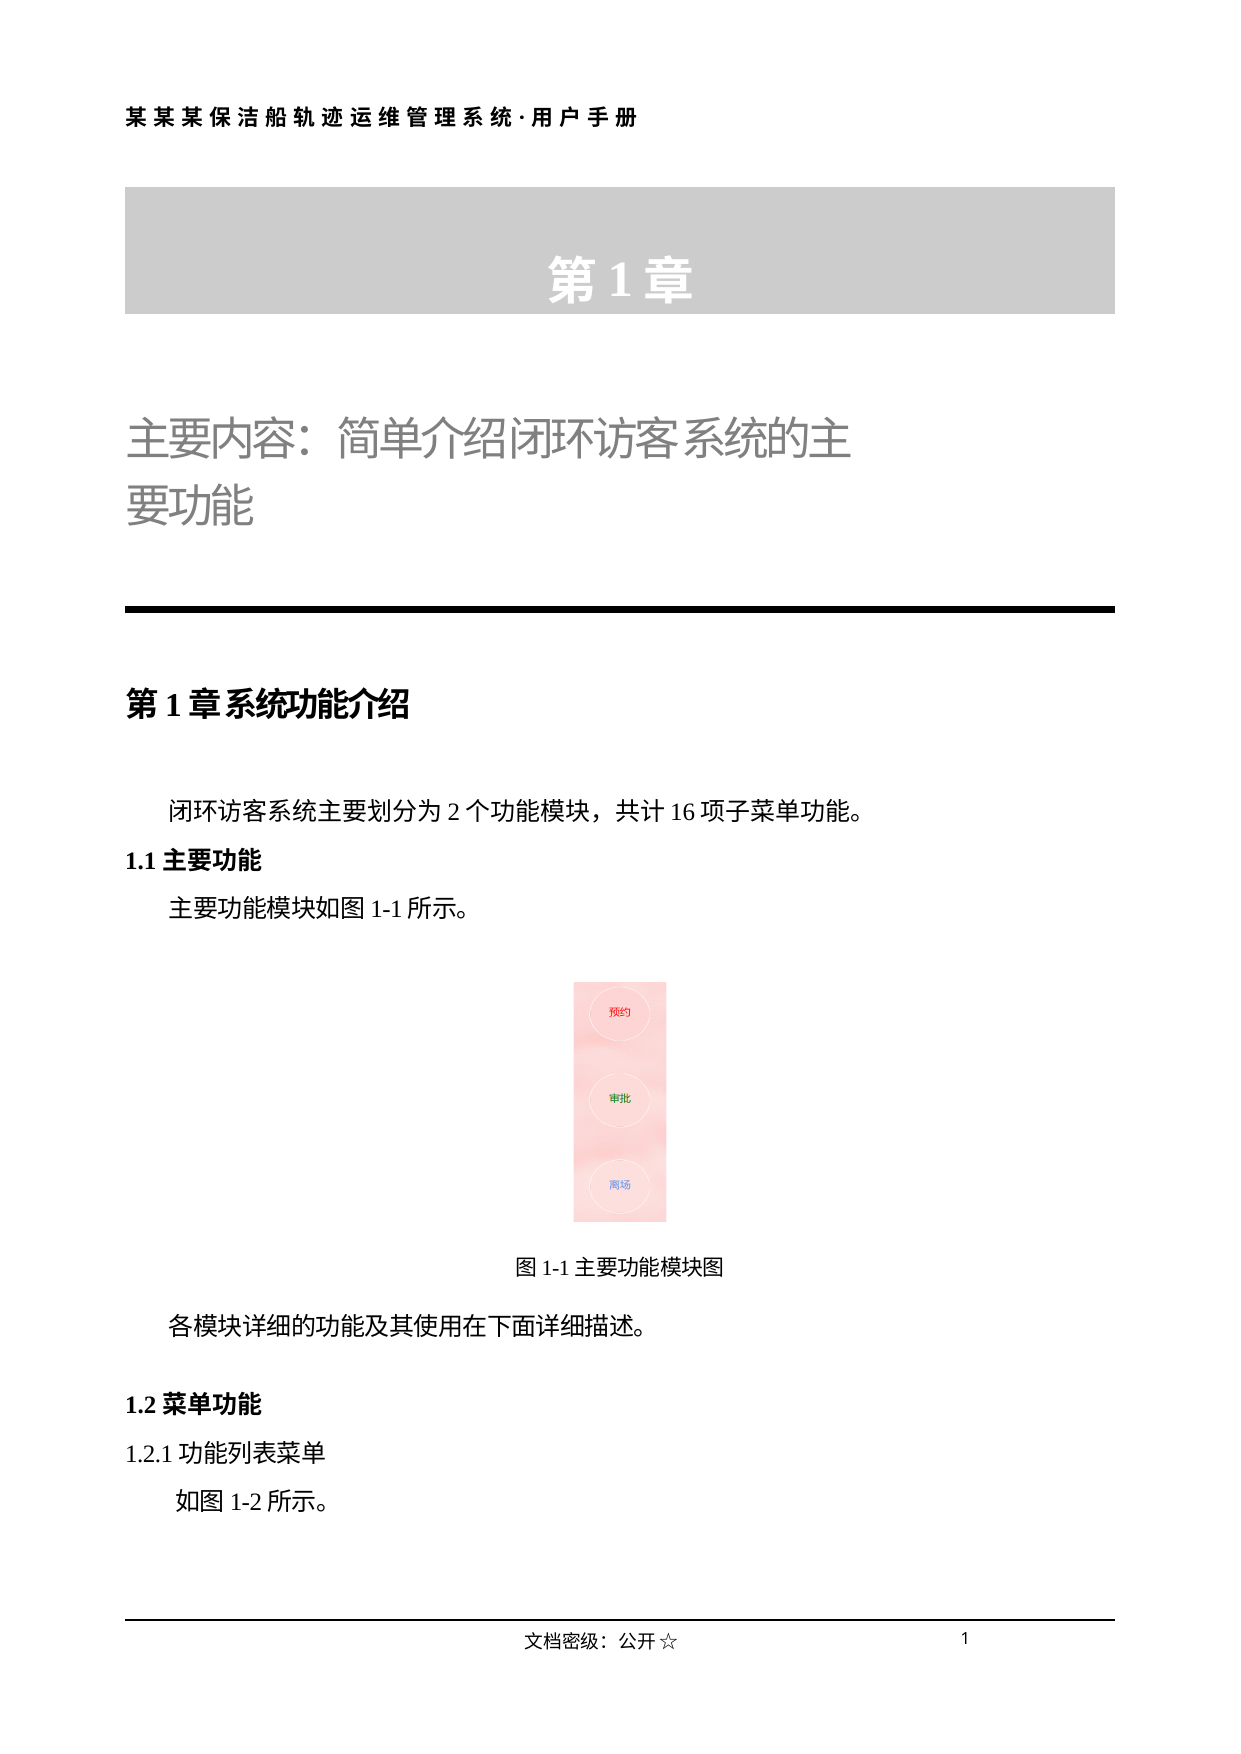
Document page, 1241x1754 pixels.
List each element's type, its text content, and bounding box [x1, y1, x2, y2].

text 主要内容：简单介绍闭环访客系统的主要功能 [125, 403, 890, 535]
subtitle 1.2 菜单功能 [125, 1384, 1115, 1421]
subtitle 1.2.1 功能列表菜单 [125, 1433, 1115, 1469]
text 第1章 [125, 187, 1115, 314]
text 图1-1 主要功能模块图 [125, 1250, 1115, 1282]
subtitle 1.1 主要功能 [125, 840, 1115, 876]
picture [573, 982, 667, 1222]
text 闭环访客系统主要划分为2个功能模块，共计16项子菜单功能。 [125, 791, 1115, 828]
text 如图1-2所示。 [125, 1482, 1115, 1518]
text 各模块详细的功能及其使用在下面详细描述。 [125, 1307, 1115, 1343]
subtitle 第1章 系统功能介绍 [125, 677, 1115, 726]
text 主要功能模块如图1-1所示。 [125, 889, 1115, 925]
